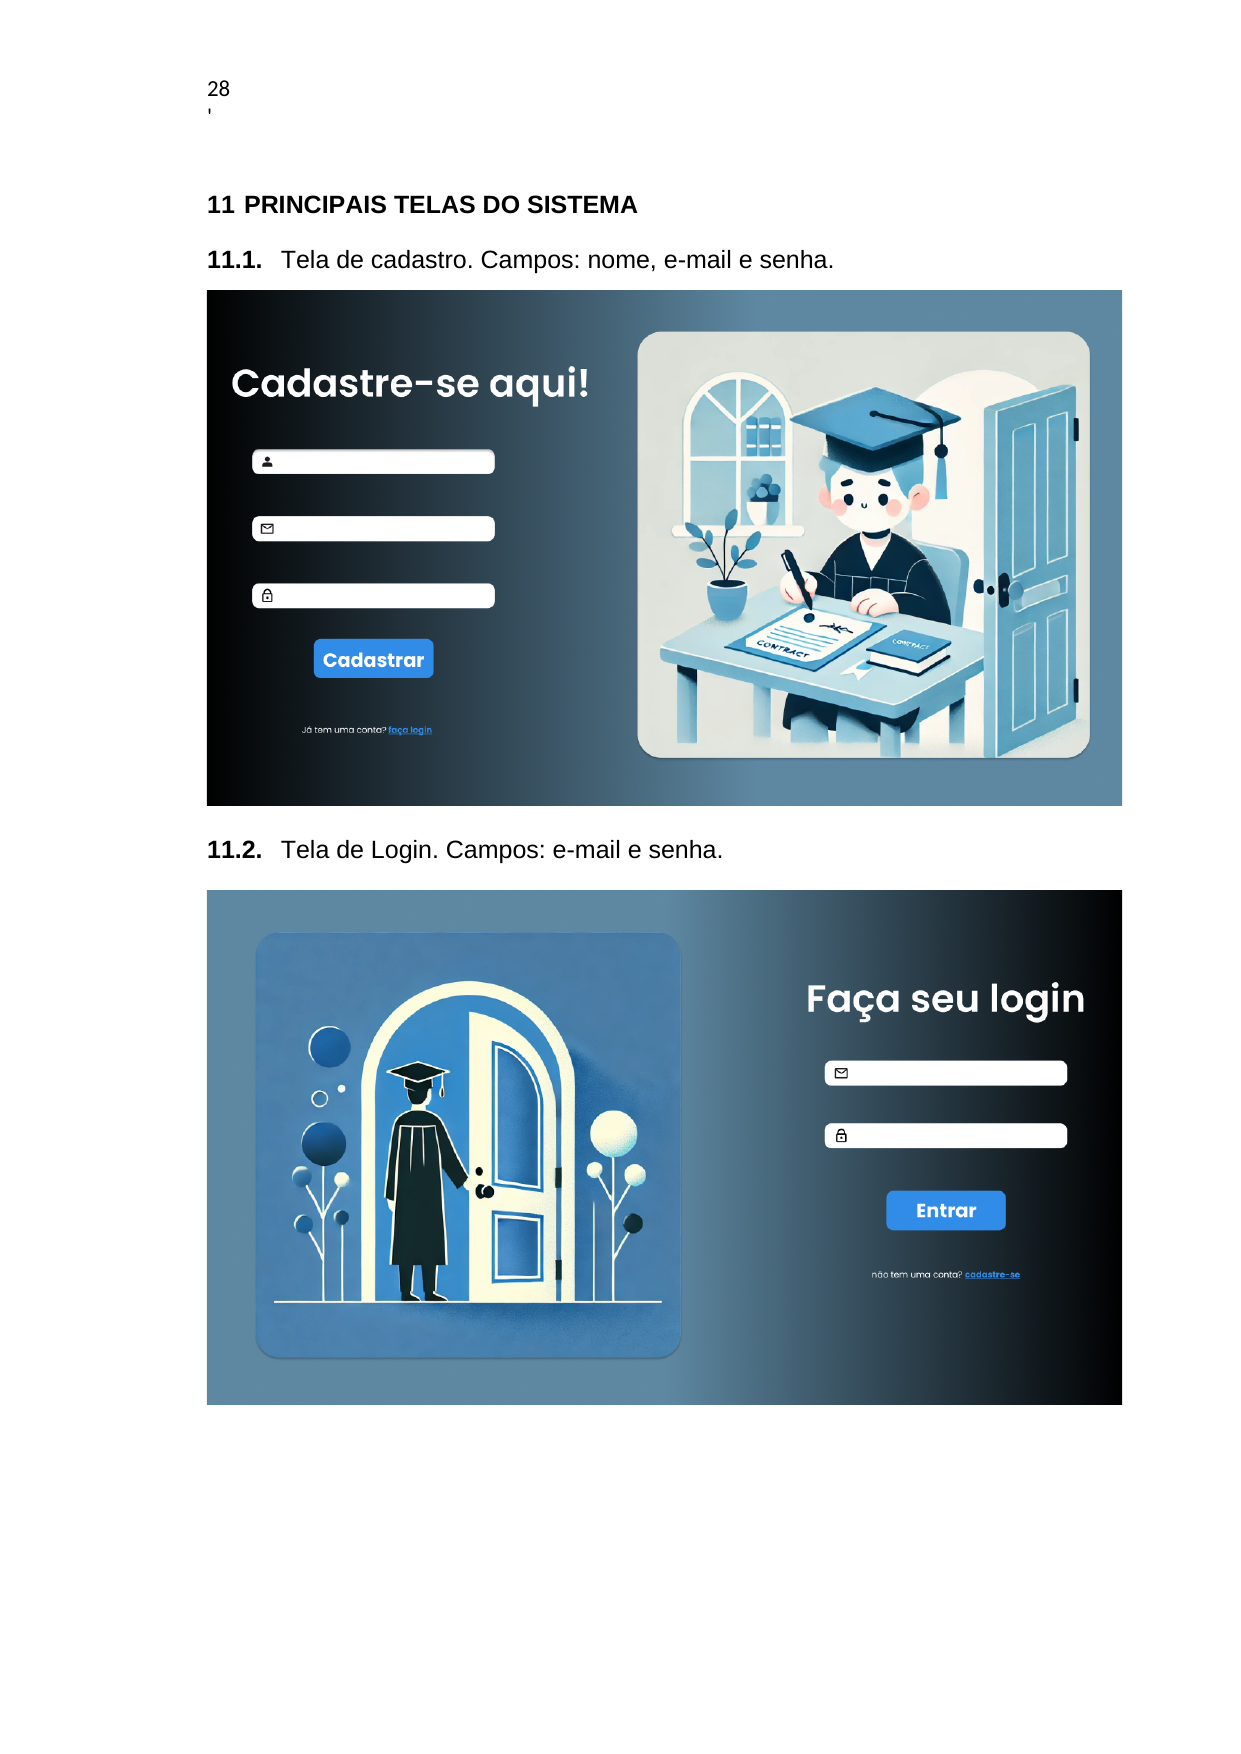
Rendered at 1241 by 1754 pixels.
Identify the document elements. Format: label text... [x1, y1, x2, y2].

subtitle Tela de cadastro. Campos: nome, e-mail e senha. [207, 245, 1122, 290]
subtitle PRINCIPAIS TELAS DO SISTEMA [207, 190, 1122, 218]
subtitle Tela de Login. Campos: e-mail e senha. [207, 835, 1122, 863]
picture [206, 890, 1123, 1405]
picture [206, 290, 1123, 806]
